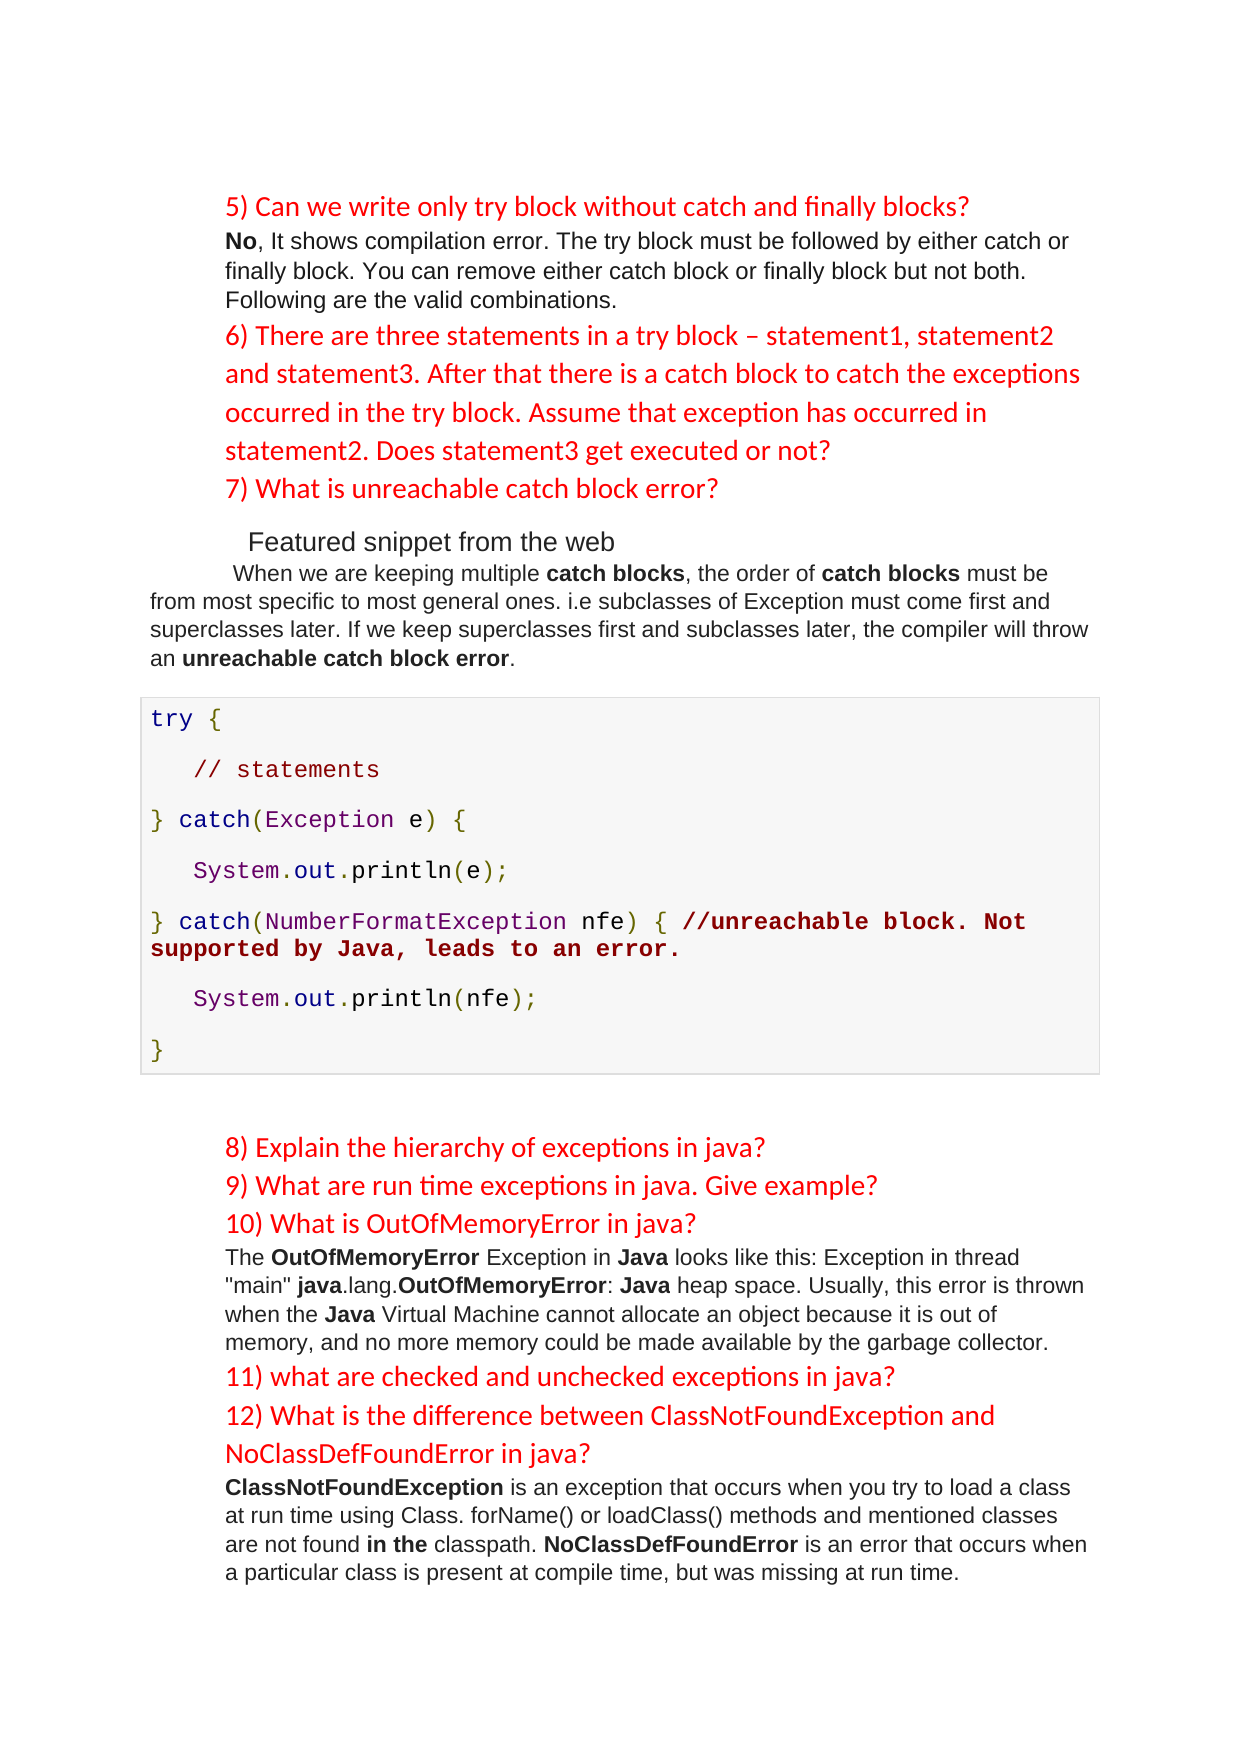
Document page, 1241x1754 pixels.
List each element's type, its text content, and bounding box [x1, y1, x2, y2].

list No, It shows compilation error. The try block must be followed by either catch or finally block. You can remove either catch block or finally block but not both. Following are the valid combinations. 6) There are three statements in a try block – statement1, statement2 and statement3. After that there is a catch block to catch the exceptions occurred in the try block. Assume that exception has occurred in statement2. Does statement3 get executed or not? 7) What is unreachable catch block error? [225, 227, 1090, 506]
text // statements [142, 747, 1099, 784]
text System.out.println(e); [142, 848, 1099, 886]
list 8) Explain the hierarchy of exceptions in java? 9) What are run time exceptions in java. Give example? 10) What is OutOfMemoryError in java? [225, 1090, 1090, 1241]
list 5) Can we write only try block without catch and finally blocks? [225, 150, 1090, 224]
subtitle Featured snippet from the web [150, 526, 1090, 557]
text } catch(NumberFormatException nfe) { //unreachable block. Not supported by Java, leads to an error. [142, 899, 1099, 963]
text System.out.println(nfe); [142, 977, 1099, 1014]
text try { [142, 698, 1099, 734]
text } [142, 1028, 1099, 1073]
text } catch(Exception e) { [142, 798, 1099, 835]
list The OutOfMemoryError Exception in Java looks like this: Exception in thread "main" java.lang.OutOfMemoryError: Java heap space. Usually, this error is thrown when the Java Virtual Machine cannot allocate an object because it is out of memory, and no more memory could be made available by the garbage collector. 11) what are checked and unchecked exceptions in java? 12) What is the difference between ClassNotFoundException and NoClassDefFoundError in java? [225, 1244, 1090, 1471]
text When we are keeping multiple catch blocks, the order of catch blocks must be from most specific to most general ones. i.e subclasses of Exception must come first and superclasses later. If we keep superclasses first and subclasses later, the compiler will throw an unreachable catch block error. [150, 559, 1090, 671]
list ClassNotFoundException is an exception that occurs when you try to load a class at run time using Class. forName() or loadClass() methods and mentioned classes are not found in the classpath. NoClassDefFoundError is an error that occurs when a particular class is present at compile time, but was missing at run time. [225, 1474, 1090, 1585]
